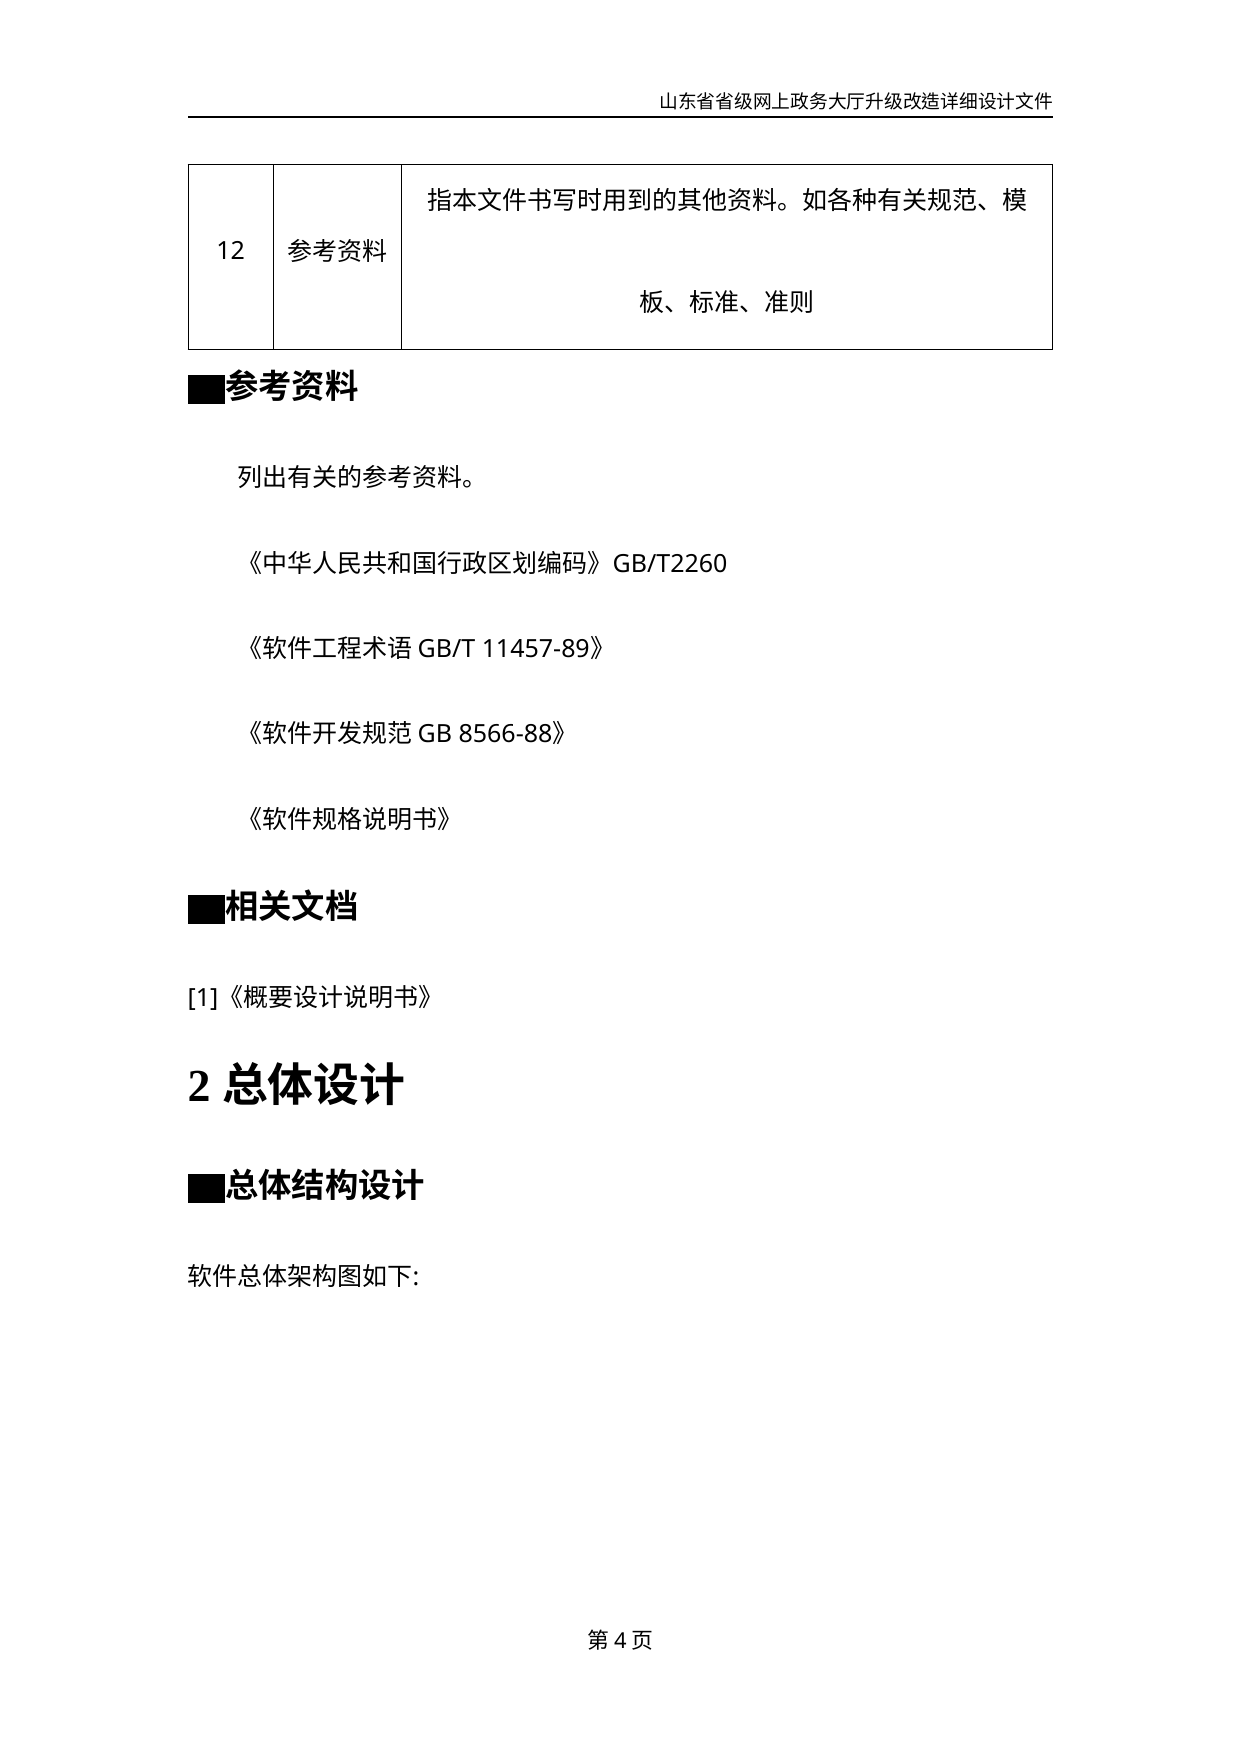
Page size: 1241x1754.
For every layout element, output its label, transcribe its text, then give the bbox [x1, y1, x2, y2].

table_cell 12 [189, 165, 273, 349]
text 软件总体架构图如下: [187, 1241, 1053, 1309]
text [1]《概要设计说明书》 [187, 962, 1053, 1030]
text 列出有关的参考资料。 [187, 442, 1053, 510]
text 《软件规格说明书》 [187, 784, 1053, 852]
subtitle 相关文档 [187, 870, 1053, 938]
text 《软件工程术语GB/T 11457-89》 [187, 614, 1053, 682]
subtitle 总体结构设计 [187, 1149, 1053, 1217]
table_cell 指本文件书写时用到的其他资料。如各种有关规范、模板、标准、准则 [402, 165, 1052, 349]
text 《中华人民共和国行政区划编码》GB/T2260 [187, 528, 1053, 596]
subtitle 总体设计 [187, 1048, 1053, 1116]
subtitle 参考资料 [187, 350, 1053, 418]
table_cell 参考资料 [274, 165, 401, 349]
text 《软件开发规范GB 8566-88》 [187, 699, 1053, 767]
